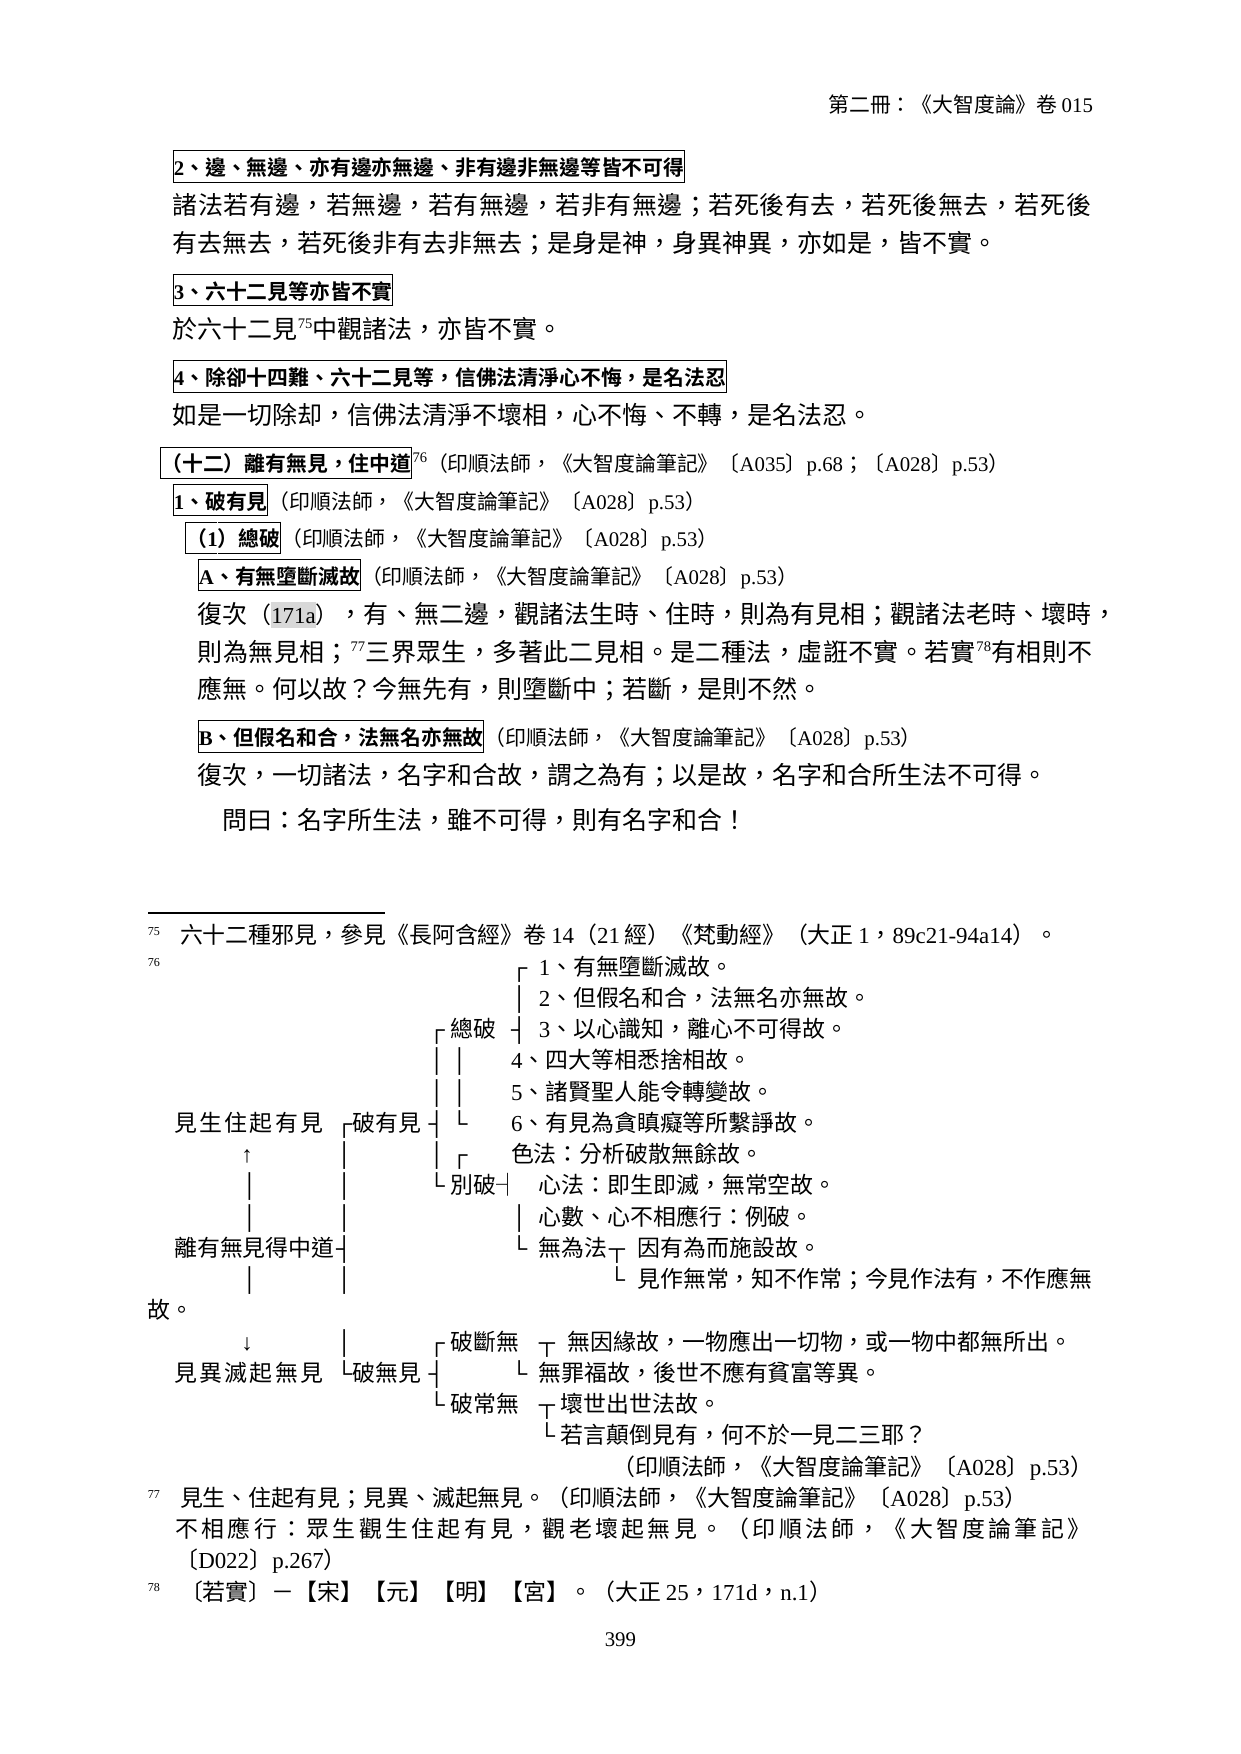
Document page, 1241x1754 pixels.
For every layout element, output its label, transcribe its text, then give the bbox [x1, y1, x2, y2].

text 復次（），有、無二邊，觀諸法生時、住時，則為有見相；觀諸法老時、壞時，則為無見相；三界眾生，多著此二見相。是二種法，虛誑不實。若實有相則不應無。何以故？今無先有，則墮斷中；若斷，是則不然。 [198, 594, 1092, 706]
text A、有無墮斷滅故（印順法師，《大智度論筆記》〔A028〕p.53） [198, 556, 1092, 594]
text 1、破有見（印順法師，《大智度論筆記》〔A028〕p.53） [173, 481, 1092, 519]
text 問曰：名字所生法，雖不可得，則有名字和合！ [223, 800, 1092, 838]
text 2、邊、無邊、亦有邊亦無邊、非有邊非無邊等皆不可得 [173, 148, 1092, 185]
text 諸法若有邊，若無邊，若有無邊，若非有無邊；若死後有去，若死後無去，若死後有去無去，若死後非有去非無去；是身是神，身異神異，亦如是，皆不實。 [173, 185, 1092, 260]
text 如是一切除却，信佛法清淨不壞相，心不悔、不轉，是名法忍。 [173, 395, 1092, 433]
text 4、除卻十四難、六十二見等，信佛法清淨心不悔，是名法忍 [173, 358, 1092, 395]
text （十二）離有無見，住中道（印順法師，《大智度論筆記》〔A035〕p.68；〔A028〕p.53） [160, 444, 1092, 481]
text 3、六十二見等亦皆不實 [173, 271, 1092, 309]
text 復次，一切諸法，名字和合故，謂之為有；以是故，名字和合所生法不可得。 [198, 755, 1092, 793]
text （1）總破（印順法師，《大智度論筆記》〔A028〕p.53） [185, 519, 1092, 556]
text 於六十二見中觀諸法，亦皆不實。 [173, 309, 1092, 346]
text B、但假名和合，法無名亦無故（印順法師，《大智度論筆記》〔A028〕p.53） [198, 718, 1092, 755]
